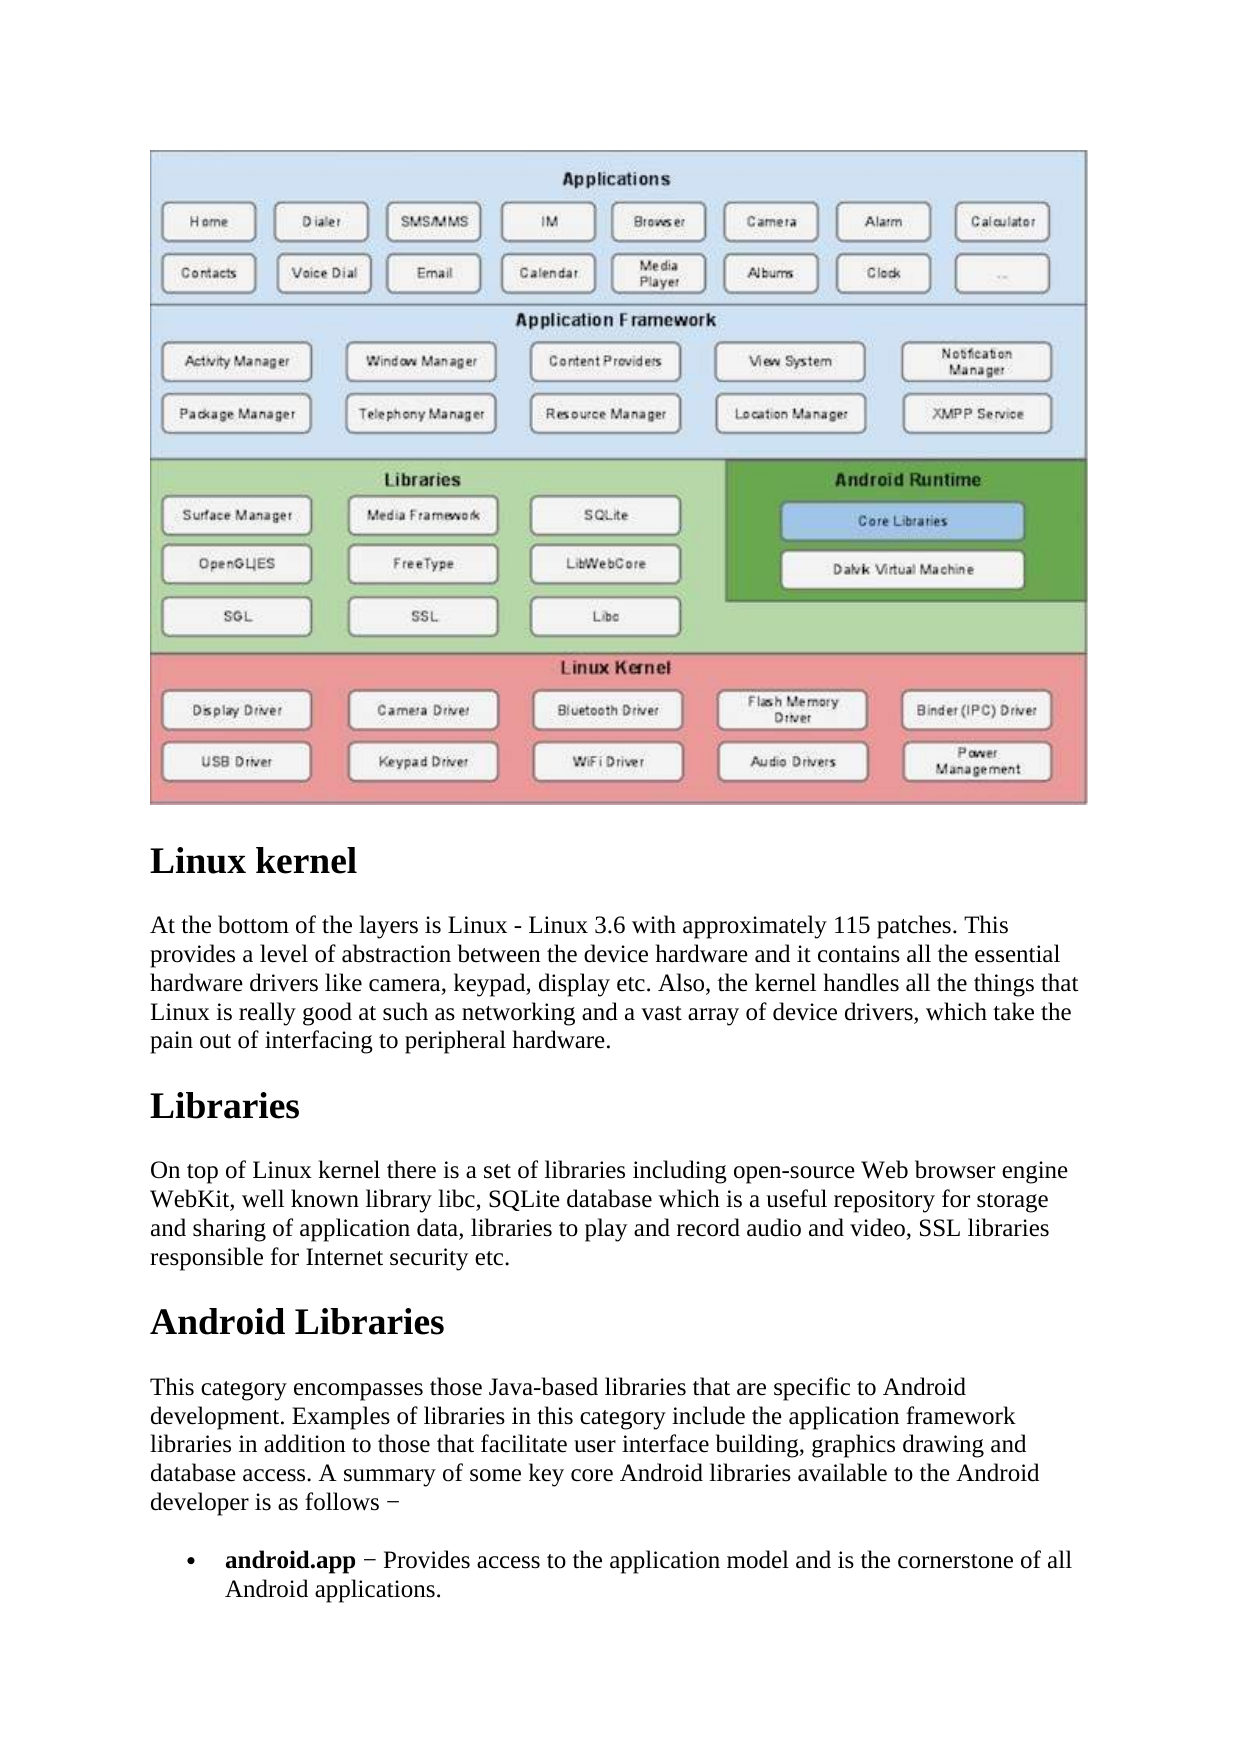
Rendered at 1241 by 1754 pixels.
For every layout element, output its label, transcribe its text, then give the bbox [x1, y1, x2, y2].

text At the bottom of the layers is Linux - Linux 3.6 with approximately 115 patches. This provides a level of abstraction between the device hardware and it contains all the essential hardware drivers like camera, keypad, display etc. Also, the kernel handles all the things that Linux is really good at such as networking and a vast array of device drivers, which take the pain out of interfacing to peripheral hardware. [150, 910, 1090, 1054]
subtitle Android Libraries [150, 1300, 1090, 1343]
subtitle Linux kernel [150, 838, 1090, 881]
subtitle Libraries [150, 1083, 1090, 1126]
picture [150, 150, 1088, 805]
text On top of Linux kernel there is a set of libraries including open-source Web browser engine WebKit, well known library libc, SQLite database which is a useful repository for storage and sharing of application data, libraries to play and record audio and video, SSL libraries responsible for Internet security etc. [150, 1156, 1090, 1271]
text This category encompasses those Java-based libraries that are specific to Android development. Examples of libraries in this category include the application framework libraries in addition to those that facilitate user interface building, graphics drawing and database access. A summary of some key core Android libraries available to the Android developer is as follows − [150, 1372, 1090, 1516]
list android.app − Provides access to the application model and is the cornerstone of all Android applications. [187, 1545, 1090, 1602]
